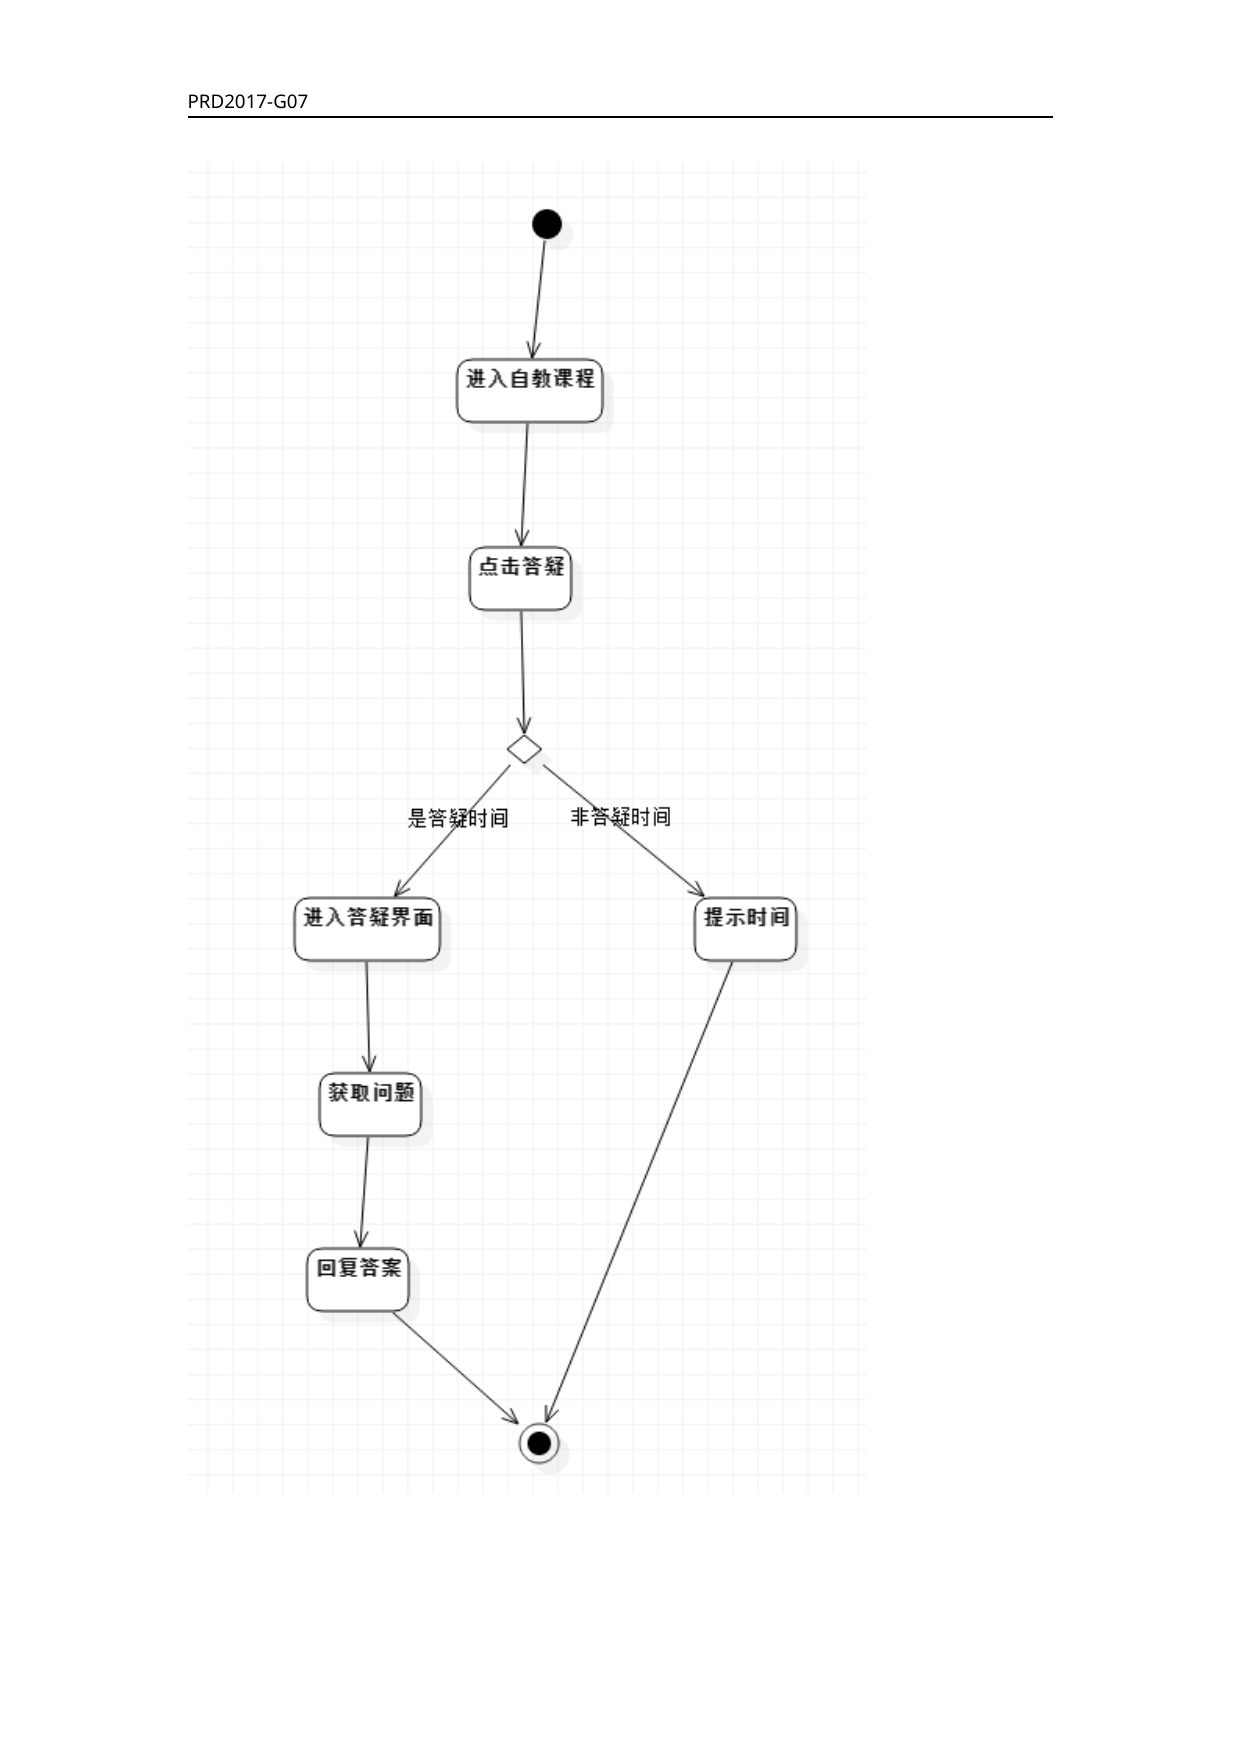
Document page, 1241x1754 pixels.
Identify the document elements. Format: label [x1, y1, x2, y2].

picture [187, 162, 867, 1493]
